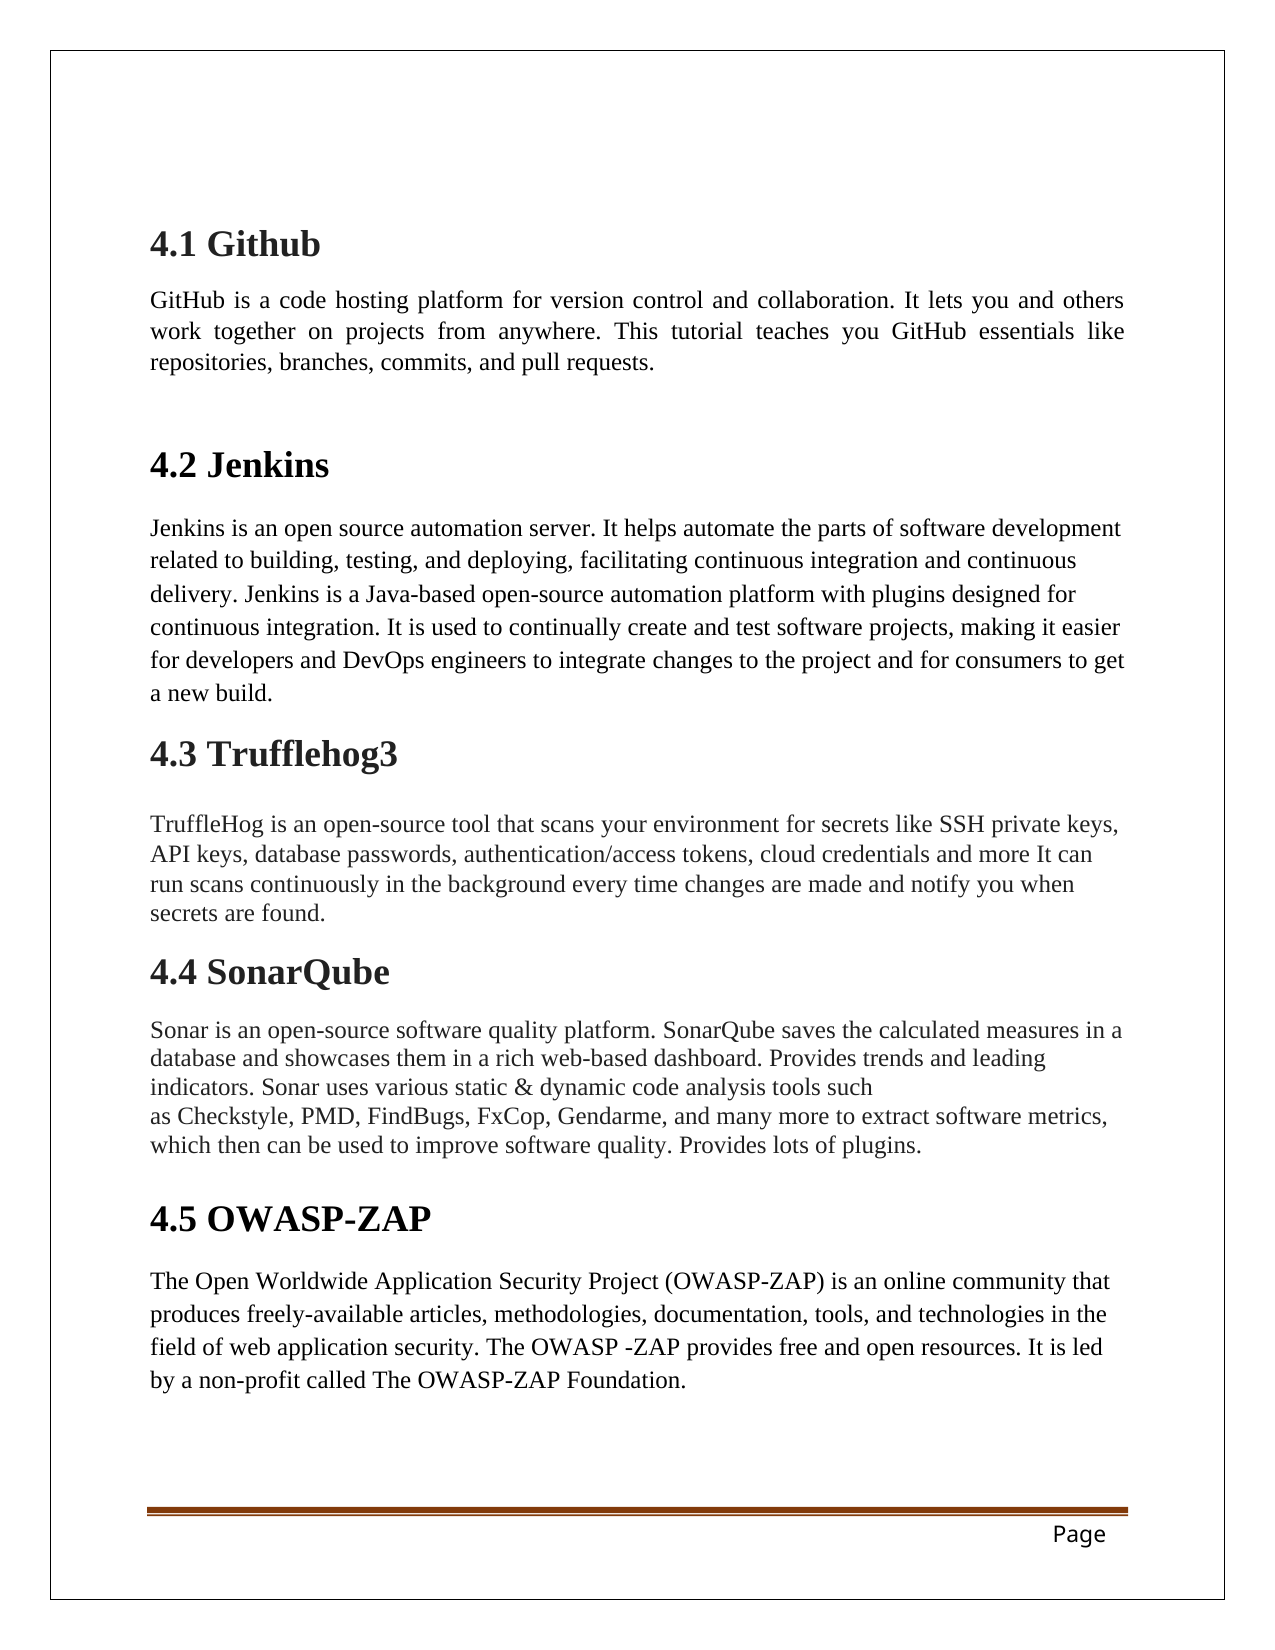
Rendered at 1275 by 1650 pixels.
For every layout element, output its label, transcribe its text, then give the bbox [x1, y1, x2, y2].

text Sonar is an open-source software quality platform. SonarQube saves the calculated measures in a database and showcases them in a rich web-based dashboard. Provides trends and leading indicators. Sonar uses various static & dynamic code analysis tools such [150, 1015, 1123, 1101]
text GitHub is a code hosting platform for version control and collaboration. It lets you and others work together on projects from anywhere. This tutorial teaches you GitHub essentials like repositories, branches, commits, and pull requests. [150, 285, 1125, 376]
subtitle OWASP-ZAP [150, 1196, 1181, 1239]
text TruffleHog is an open-source tool that scans your environment for secrets like SSH private keys, API keys, database passwords, authentication/access tokens, cloud credentials and more It can run scans continuously in the background every time changes are made and notify you when secrets are found. [150, 809, 1119, 927]
subtitle Github [150, 222, 1181, 265]
text Jenkins is an open source automation server. It helps automate the parts of software development related to building, testing, and deploying, facilitating continuous integration and continuous delivery. Jenkins is a Java-based open-source automation platform with plugins designed for continuous integration. It is used to continually create and test software projects, making it easier for developers and DevOps engineers to integrate changes to the project and for consumers to get a new build. [150, 513, 1124, 706]
subtitle SonarQube [150, 949, 1181, 992]
subtitle Jenkins [150, 443, 1181, 486]
text The Open Worldwide Application Security Project (OWASP-ZAP) is an online community that produces freely-available articles, methodologies, documentation, tools, and technologies in the field of web application security. The OWASP -ZAP provides free and open resources. It is led by a non-profit called The OWASP-ZAP Foundation. [150, 1266, 1112, 1394]
text as Checkstyle, PMD, FindBugs, FxCop, Gendarme, and many more to extract software metrics, which then can be used to improve software quality. Provides lots of plugins. [150, 1101, 1110, 1158]
subtitle Trufflehog3 [150, 732, 1181, 775]
